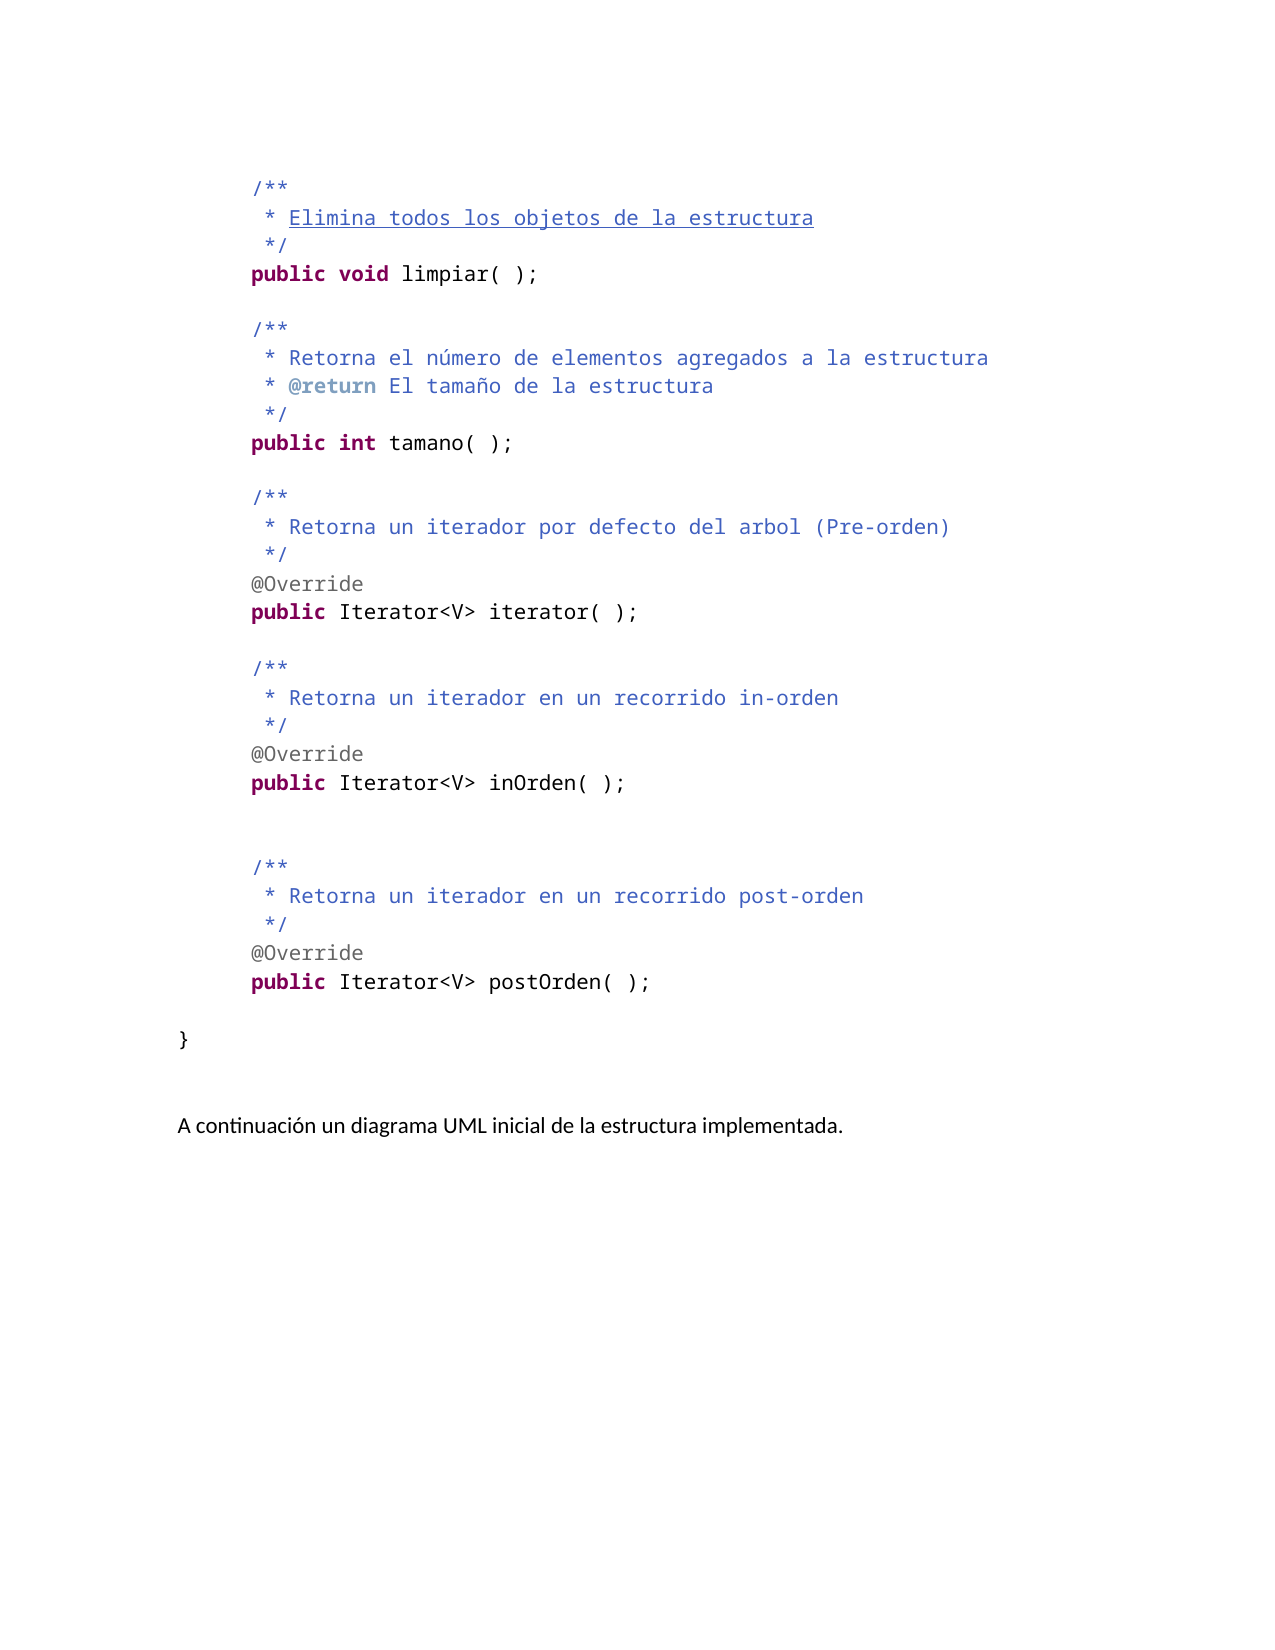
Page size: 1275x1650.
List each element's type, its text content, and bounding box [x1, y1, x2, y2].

text */ [177, 711, 1098, 739]
text */ [177, 910, 1098, 938]
text @Override [177, 569, 1098, 597]
text * @return El tamaño de la estructura [177, 372, 1098, 400]
text */ [177, 400, 1098, 428]
text * Retorna un iterador en un recorrido in-orden [177, 683, 1098, 711]
text /** [177, 853, 1098, 882]
text /** [177, 174, 1098, 203]
text public void limpiar( ); [177, 259, 1098, 288]
text * Retorna el número de elementos agregados a la estructura [177, 343, 1098, 372]
text A continuación un diagrama UML inicial de la estructura implementada. [177, 1111, 1098, 1139]
text @Override [177, 938, 1098, 967]
text */ [177, 231, 1098, 259]
text public int tamano( ); [177, 428, 1098, 457]
text * Elimina todos los objetos de la estructura [177, 203, 1098, 231]
text /** [177, 315, 1098, 343]
text } [177, 1024, 1098, 1052]
text * Retorna un iterador en un recorrido post-orden [177, 882, 1098, 910]
text */ [177, 540, 1098, 569]
text /** [177, 483, 1098, 512]
text public Iterator<V> postOrden( ); [177, 967, 1098, 995]
text public Iterator<V> inOrden( ); [177, 768, 1098, 796]
text public Iterator<V> iterator( ); [177, 597, 1098, 626]
text @Override [177, 739, 1098, 768]
text /** [177, 654, 1098, 683]
text * Retorna un iterador por defecto del arbol (Pre-orden) [177, 512, 1098, 540]
